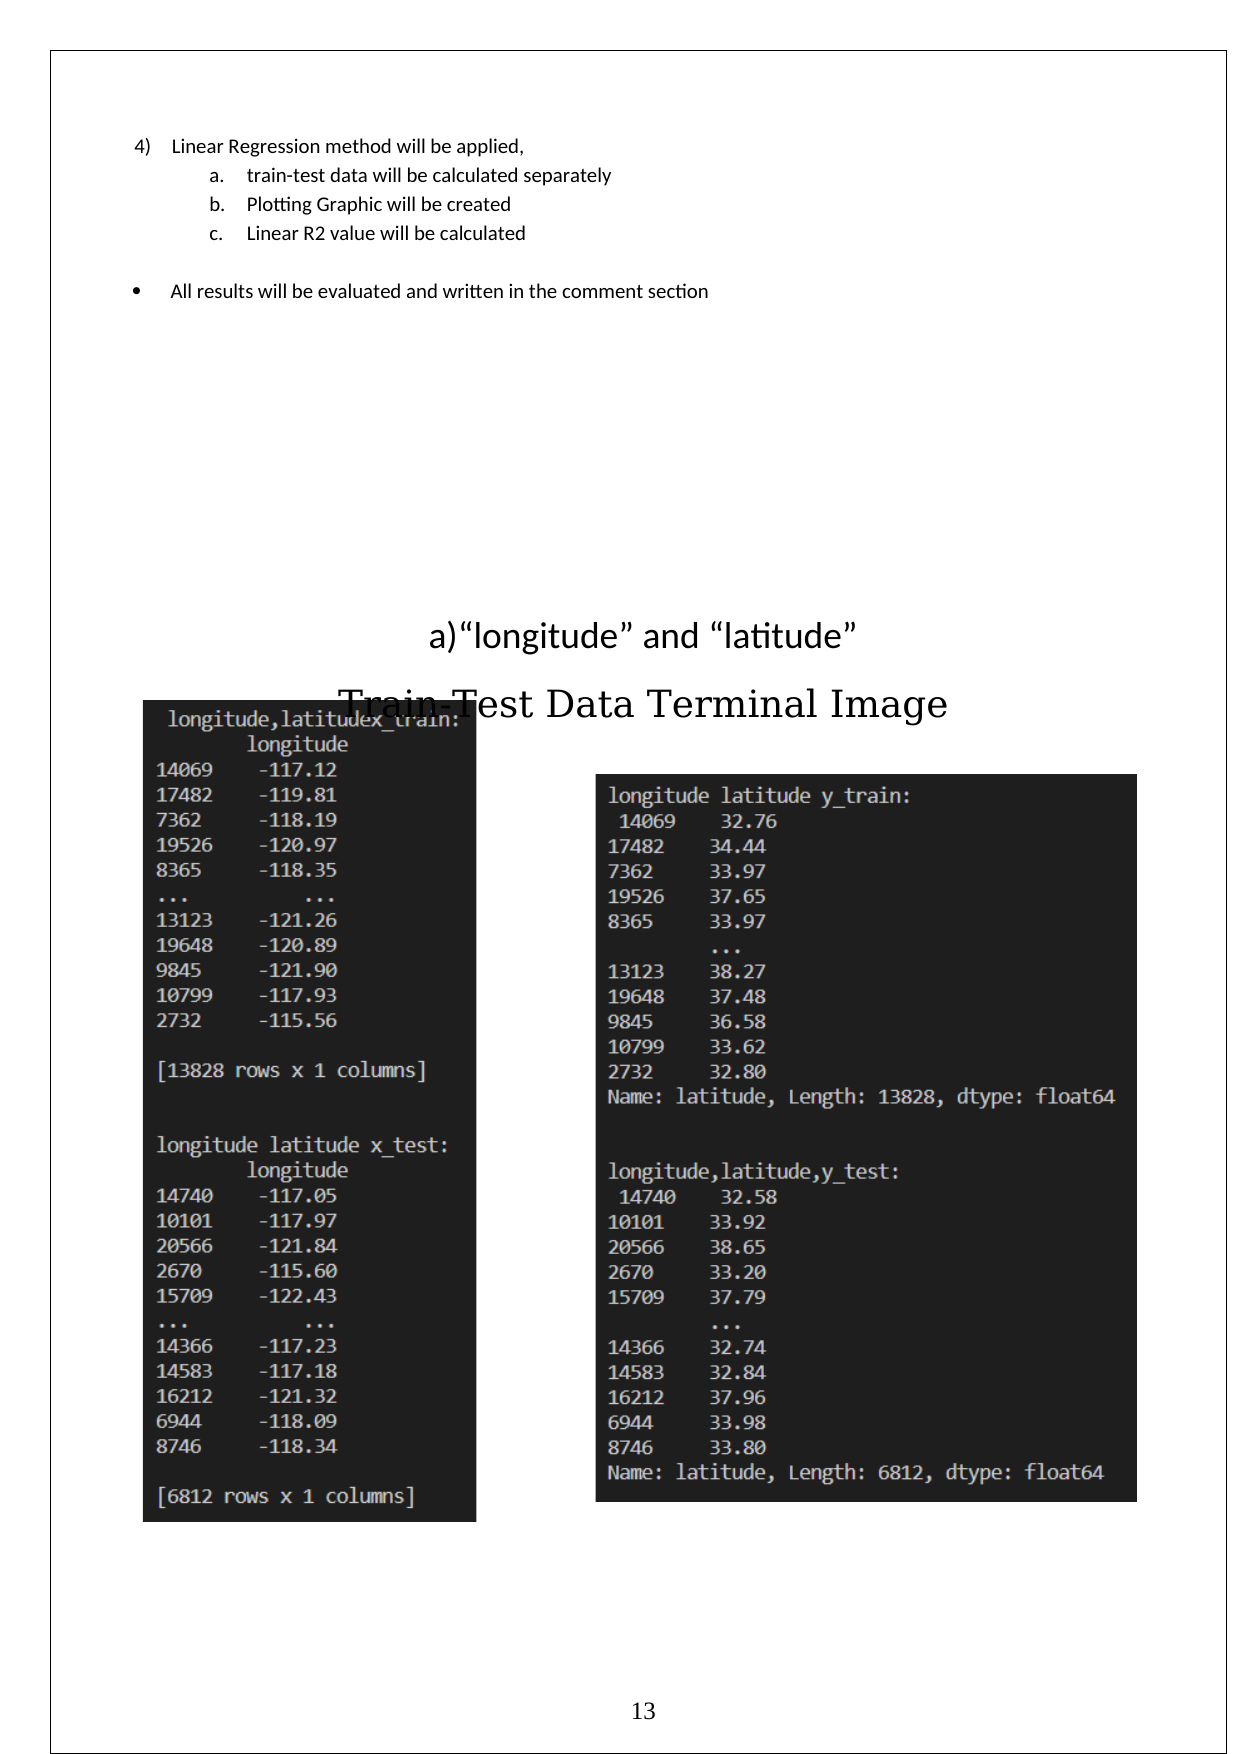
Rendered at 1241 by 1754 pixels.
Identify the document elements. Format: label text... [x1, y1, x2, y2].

list Linear R2 value will be calculated [209, 220, 1226, 246]
list Plotting Graphic will be created [209, 191, 1226, 217]
text Train-Test Data Terminal Image [59, 681, 1226, 726]
text a)“longitude” and “latitude” [59, 612, 1226, 658]
list train-test data will be calculated separately [209, 162, 1226, 187]
list Linear Regression method will be applied, [134, 133, 1226, 158]
picture [142, 726, 477, 1522]
list All results will be evaluated and written in the comment section [133, 279, 1226, 304]
picture [595, 774, 1137, 1502]
